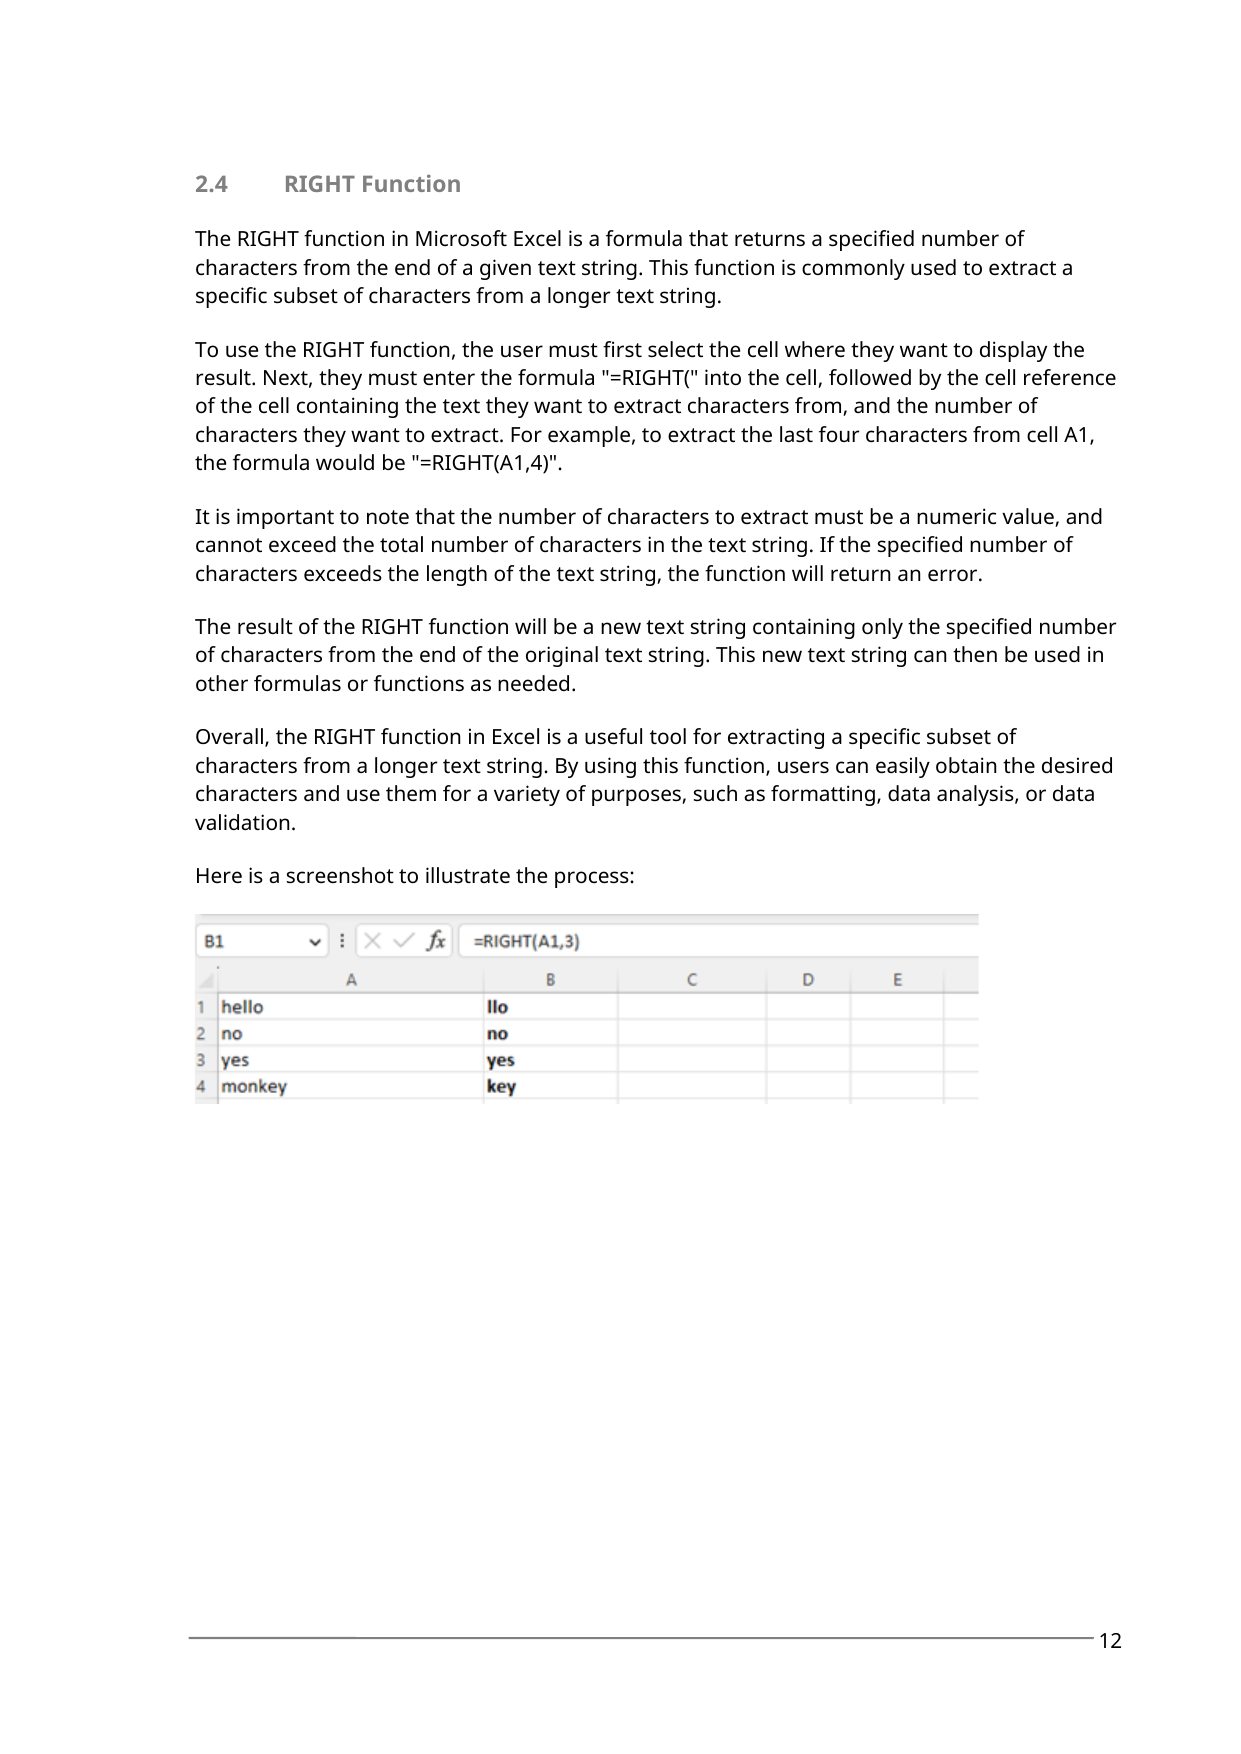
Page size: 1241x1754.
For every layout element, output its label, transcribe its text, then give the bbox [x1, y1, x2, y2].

text The result of the RIGHT function will be a new text string containing only the specified number of characters from the end of the original text string. This new text string can then be used in other formulas or functions as needed. [195, 612, 1122, 697]
picture [194, 914, 979, 1104]
subtitle RIGHT Function [195, 168, 1122, 199]
text It is important to note that the number of characters to extract must be a numeric value, and cannot exceed the total number of characters in the text string. If the specified number of characters exceeds the length of the text string, the function will return an error. [195, 502, 1122, 587]
text To use the RIGHT function, the user must first select the cell where they want to display the result. Next, they must enter the formula "=RIGHT(" into the cell, followed by the cell reference of the cell containing the text they want to extract characters from, and the number of characters they want to extract. For example, to extract the last four characters from cell A1, the formula would be "=RIGHT(A1,4)". [195, 335, 1122, 477]
text Here is a screenshot to illustrate the process: [195, 861, 1122, 890]
text Overall, the RIGHT function in Excel is a useful tool for extracting a specific subset of characters from a longer text string. By using this function, users can easily obtain the desired characters and use them for a variety of purposes, such as formatting, data analysis, or data validation. [195, 722, 1122, 836]
text The RIGHT function in Microsoft Excel is a formula that returns a specified number of characters from the end of a given text string. This function is commonly used to extract a specific subset of characters from a longer text string. [195, 224, 1122, 310]
